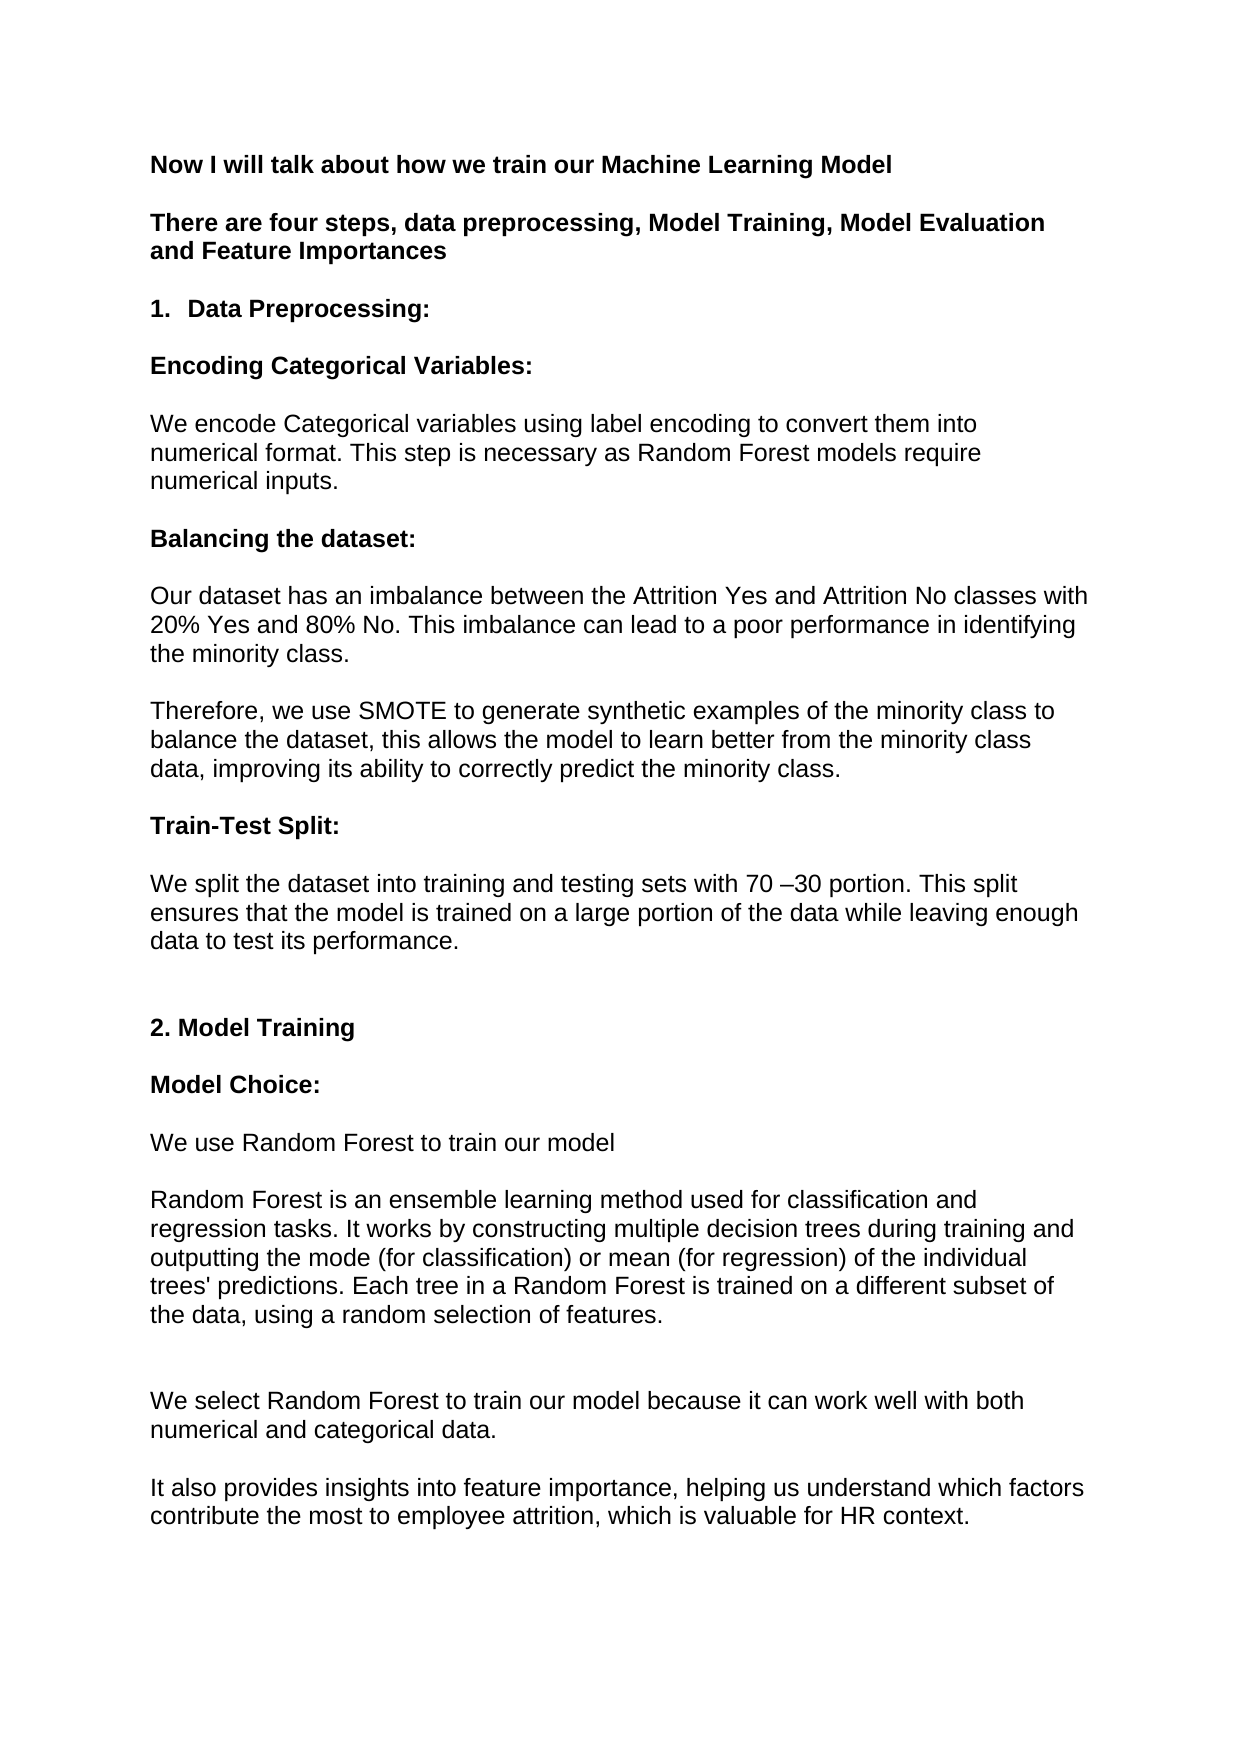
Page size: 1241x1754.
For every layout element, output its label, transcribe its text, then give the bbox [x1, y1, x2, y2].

text We encode Categorical variables using label encoding to convert them into numerical format. This step is necessary as Random Forest models require numerical inputs. [150, 409, 1090, 495]
text Model Choice: [150, 1070, 1090, 1099]
text We use Random Forest to train our model [150, 1127, 1090, 1156]
text 2. Model Training [150, 1012, 1090, 1041]
text Encoding Categorical Variables: [150, 351, 1090, 380]
text It also provides insights into feature importance, helping us understand which factors contribute the most to employee attrition, which is valuable for HR context. [150, 1472, 1090, 1530]
list Data Preprocessing: [150, 294, 1090, 322]
text There are four steps, data preprocessing, Model Training, Model Evaluation and Feature Importances [150, 207, 1090, 265]
text Our dataset has an imbalance between the Attrition Yes and Attrition No classes with 20% Yes and 80% No. This imbalance can lead to a poor performance in identifying the minority class. [150, 581, 1090, 667]
text Train-Test Split: [150, 811, 1090, 840]
text Balancing the dataset: [150, 524, 1090, 552]
text Therefore, we use SMOTE to generate synthetic examples of the minority class to balance the dataset, this allows the model to learn better from the minority class data, improving its ability to correctly predict the minority class. [150, 696, 1090, 782]
text We select Random Forest to train our model because it can work well with both numerical and categorical data. [150, 1386, 1090, 1444]
text Random Forest is an ensemble learning method used for classification and regression tasks. It works by constructing multiple decision trees during training and outputting the mode (for classification) or mean (for regression) of the individual trees' predictions. Each tree in a Random Forest is trained on a different subset of the data, using a random selection of features. [150, 1185, 1090, 1329]
text We split the dataset into training and testing sets with 70 –30 portion. This split ensures that the model is trained on a large portion of the data while leaving enough data to test its performance. [150, 869, 1090, 955]
text Now I will talk about how we train our Machine Learning Model [150, 150, 1090, 179]
